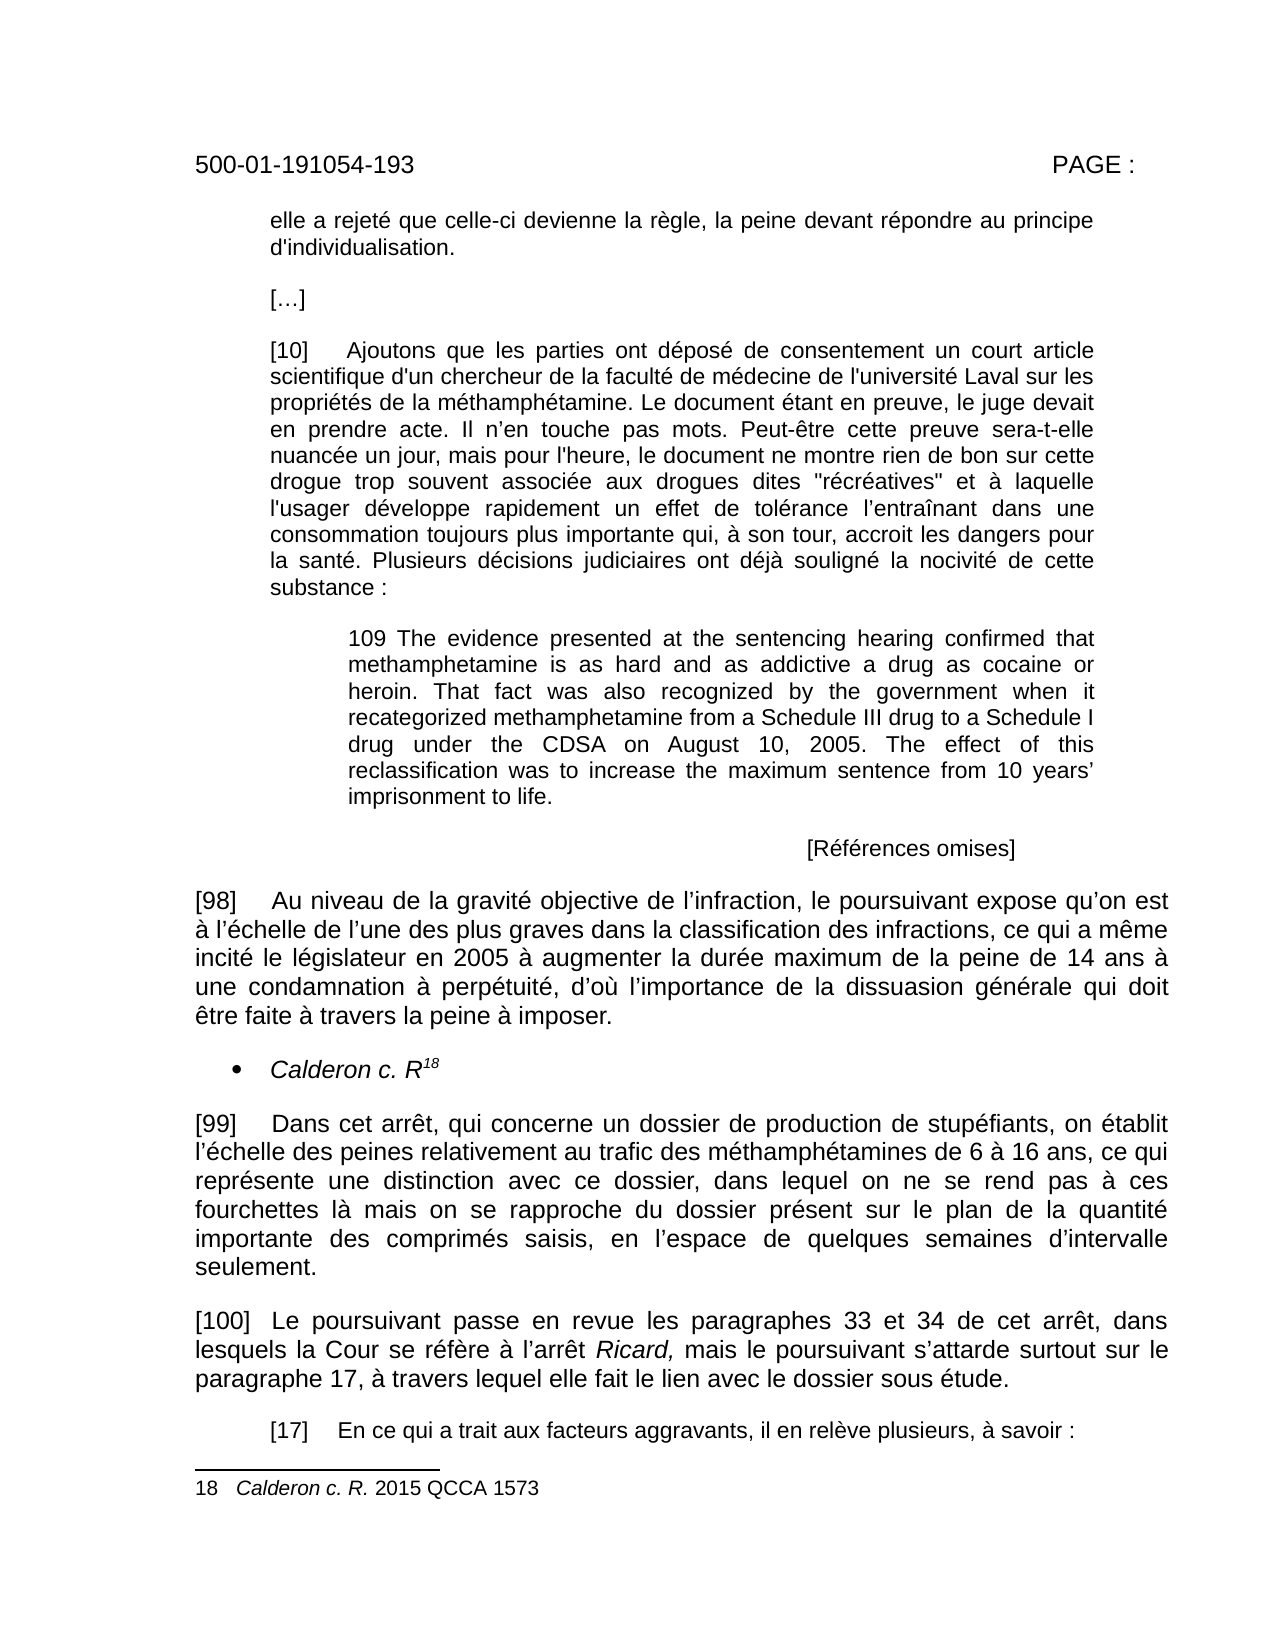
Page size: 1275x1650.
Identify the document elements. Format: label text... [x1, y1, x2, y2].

text […] [270, 285, 1095, 312]
text [10] Ajoutons que les parties ont déposé de consentement un court article scientifique d'un chercheur de la faculté de médecine de l'université Laval sur les propriétés de la méthamphétamine. Le document étant en preuve, le juge devait en prendre acte. Il n’en touche pas mots. Peut-être cette preuve sera-t-elle nuancée un jour, mais pour l'heure, le document ne montre rien de bon sur cette drogue trop souvent associée aux drogues dites "récréatives" et à laquelle l'usager développe rapidement un effet de tolérance l’entraînant dans une consommation toujours plus importante qui, à son tour, accroit les dangers pour la santé. Plusieurs décisions judiciaires ont déjà souligné la nocivité de cette substance : [270, 337, 1095, 600]
text 109 The evidence presented at the sentencing hearing confirmed that methamphetamine is as hard and as addictive a drug as cocaine or heroin. That fact was also recognized by the government when it recategorized methamphetamine from a Schedule III drug to a Schedule I drug under the CDSA on August 10, 2005. The effect of this reclassification was to increase the maximum sentence from 10 years’ imprisonment to life. [348, 625, 1095, 809]
text Dans cet arrêt, qui concerne un dossier de production de stupéfiants, on établit l’échelle des peines relativement au trafic des méthamphétamines de 6 à 16 ans, ce qui représente une distinction avec ce dossier, dans lequel on ne se rend pas à ces fourchettes là mais on se rapproche du dossier présent sur le plan de la quantité importante des comprimés saisis, en l’espace de quelques semaines d’intervalle seulement. [195, 1108, 1170, 1281]
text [270, 207, 1095, 260]
text Le poursuivant passe en revue les paragraphes 33 et 34 de cet arrêt, dans lesquels la Cour se réfère à l’arrêt Ricard, mais le poursuivant s’attarde surtout sur le paragraphe 17, à travers lequel elle fait le lien avec le dossier sous étude. [195, 1306, 1170, 1392]
list Calderon c. R [232, 1055, 1170, 1083]
text [17] En ce qui a trait aux facteurs aggravants, il en relève plusieurs, à savoir : [270, 1417, 1095, 1444]
text Au niveau de la gravité objective de l’infraction, le poursuivant expose qu’on est à l’échelle de l’une des plus graves dans la classification des infractions, ce qui a même incité le législateur en 2005 à augmenter la durée maximum de la peine de 14 ans à une condamnation à perpétuité, d’où l’importance de la dissuasion générale qui doit être faite à travers la peine à imposer. [195, 886, 1170, 1030]
text [Références omises] [805, 834, 1095, 861]
